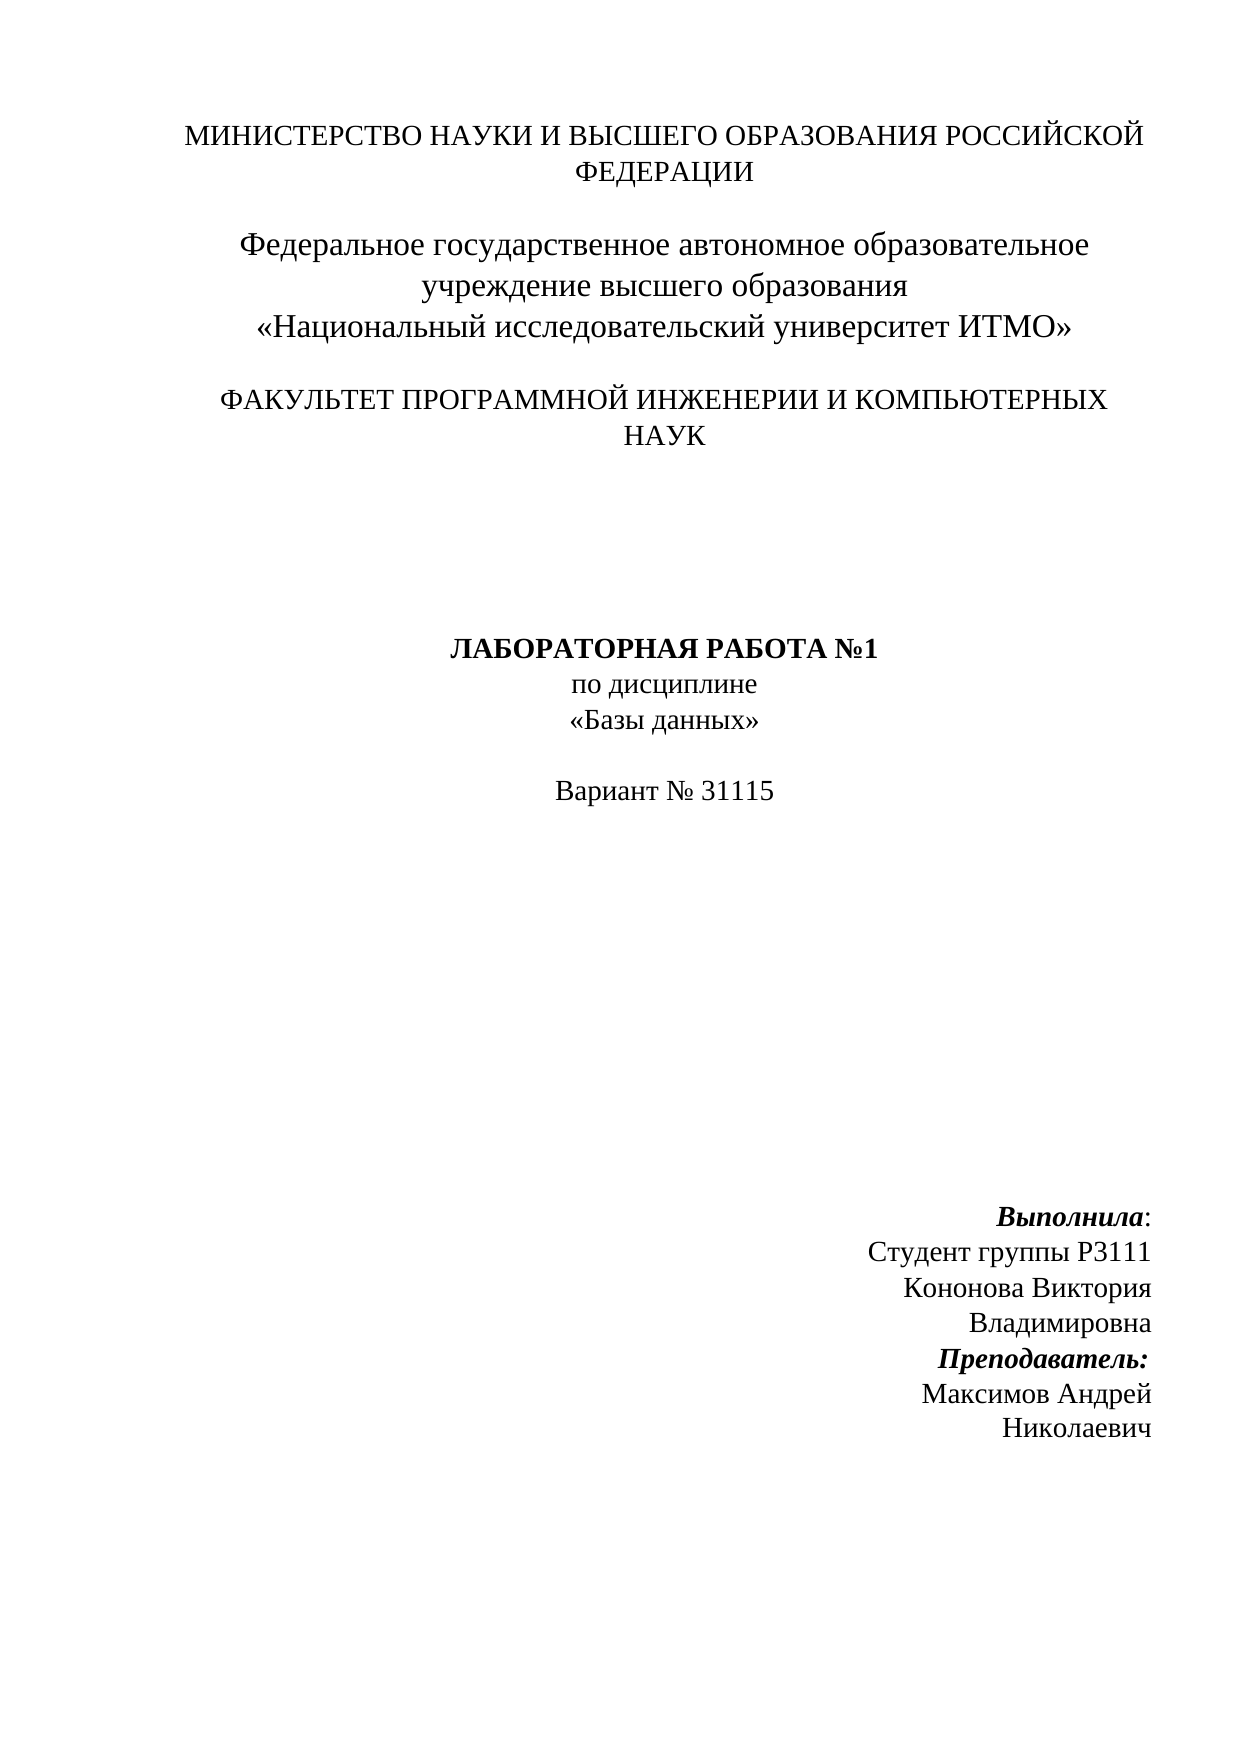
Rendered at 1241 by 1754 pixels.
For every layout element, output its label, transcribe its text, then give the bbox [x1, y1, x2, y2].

text по дисциплине [177, 666, 1152, 700]
text Максимов Андрей [177, 1377, 1152, 1410]
text Студент группы P3111 [177, 1234, 1152, 1268]
text «Базы данных» [177, 702, 1152, 735]
text Вариант № 31115 [177, 773, 1152, 806]
text «Национальный исследовательский университет ИТМО» [177, 306, 1152, 344]
text Федеральное государственное автономное образовательное учреждение высшего образования [177, 225, 1152, 304]
text МИНИСТЕРСТВО НАУКИ И ВЫСШЕГО ОБРАЗОВАНИЯ РОССИЙСКОЙ ФЕДЕРАЦИИ [177, 118, 1152, 187]
text Преподаватель: [177, 1341, 1152, 1375]
text ЛАБОРАТОРНАЯ РАБОТА №1 [177, 631, 1152, 664]
text ФАКУЛЬТЕТ ПРОГРАММНОЙ ИНЖЕНЕРИИ И КОМПЬЮТЕРНЫХ НАУК [177, 382, 1152, 451]
text Владимировна [177, 1306, 1152, 1339]
text Николаевич [177, 1410, 1152, 1444]
text Выполнила: [177, 1199, 1152, 1233]
text Кононова Виктория [177, 1270, 1152, 1304]
